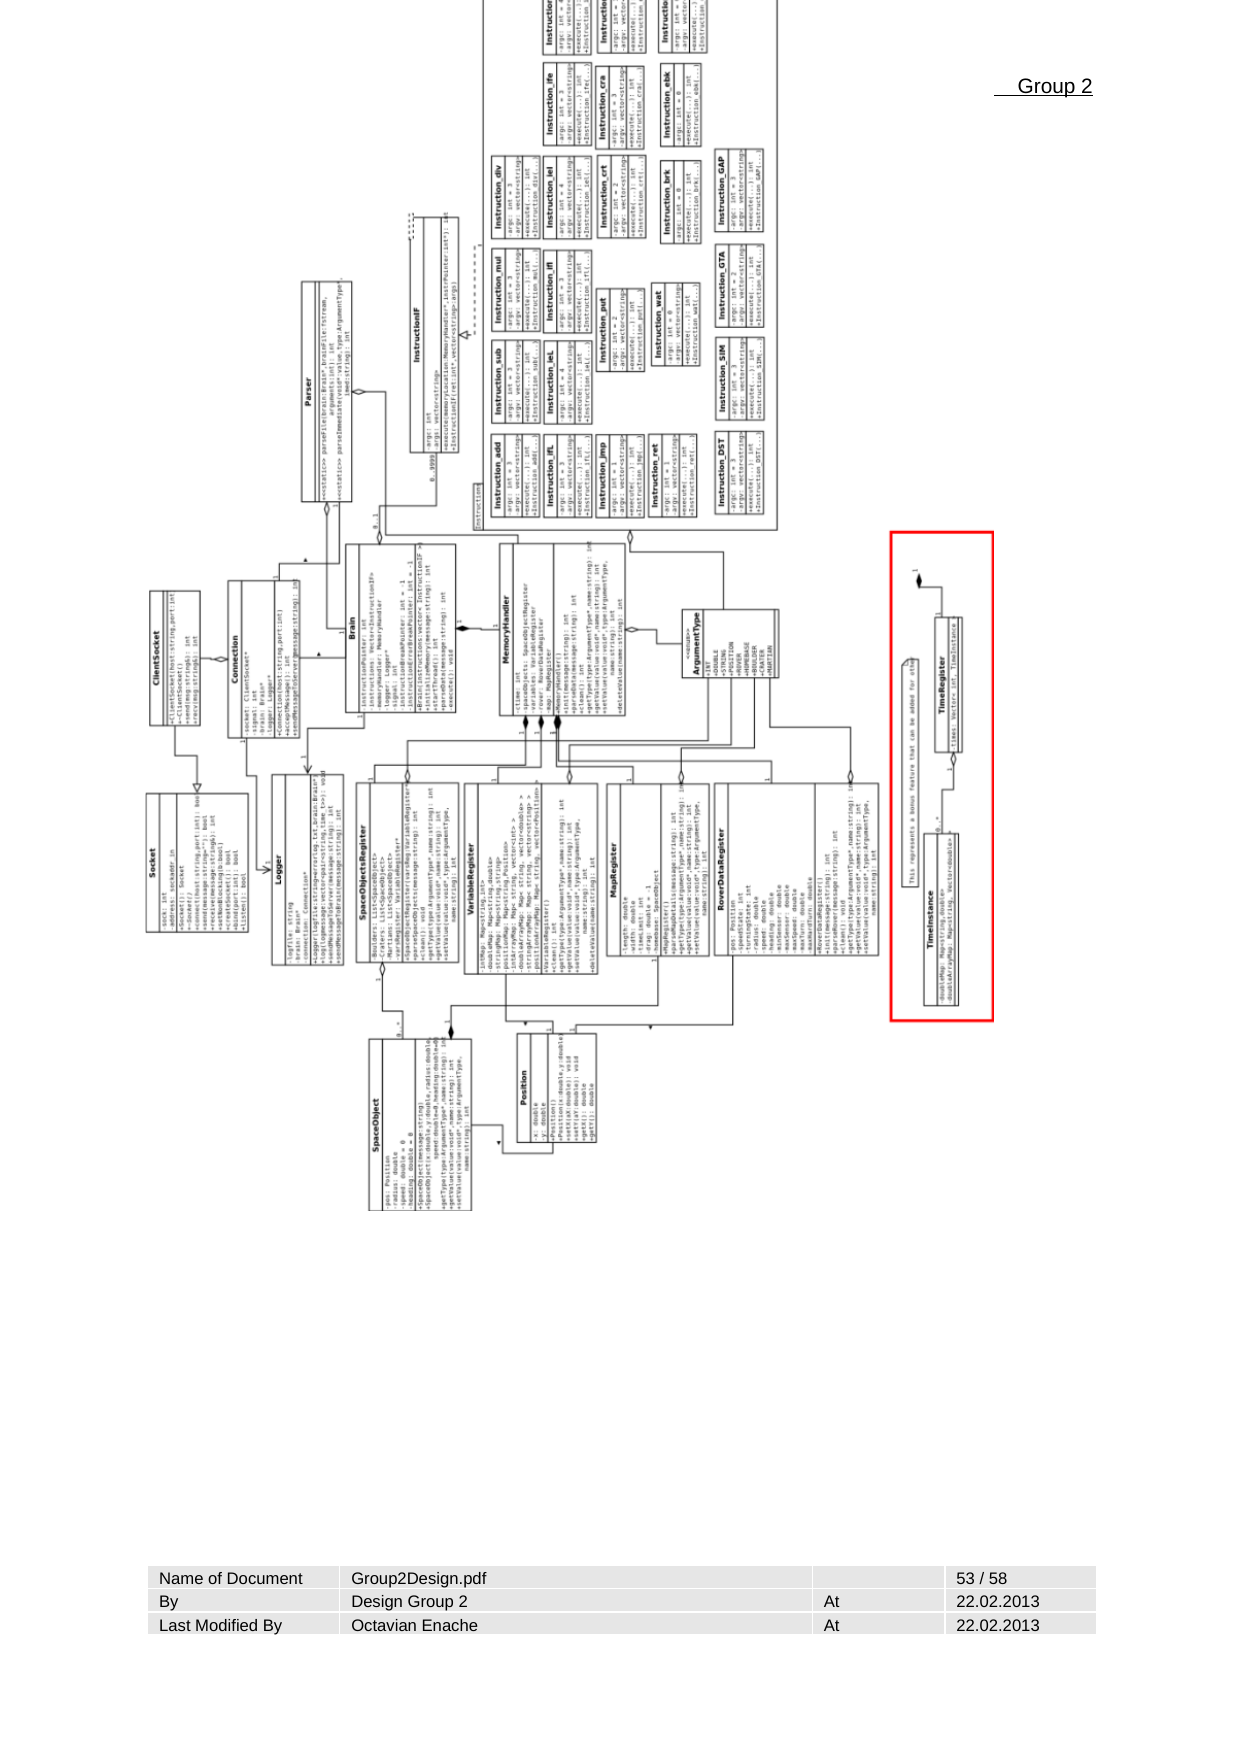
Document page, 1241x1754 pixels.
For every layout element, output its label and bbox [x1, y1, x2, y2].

picture [146, 0, 994, 1210]
